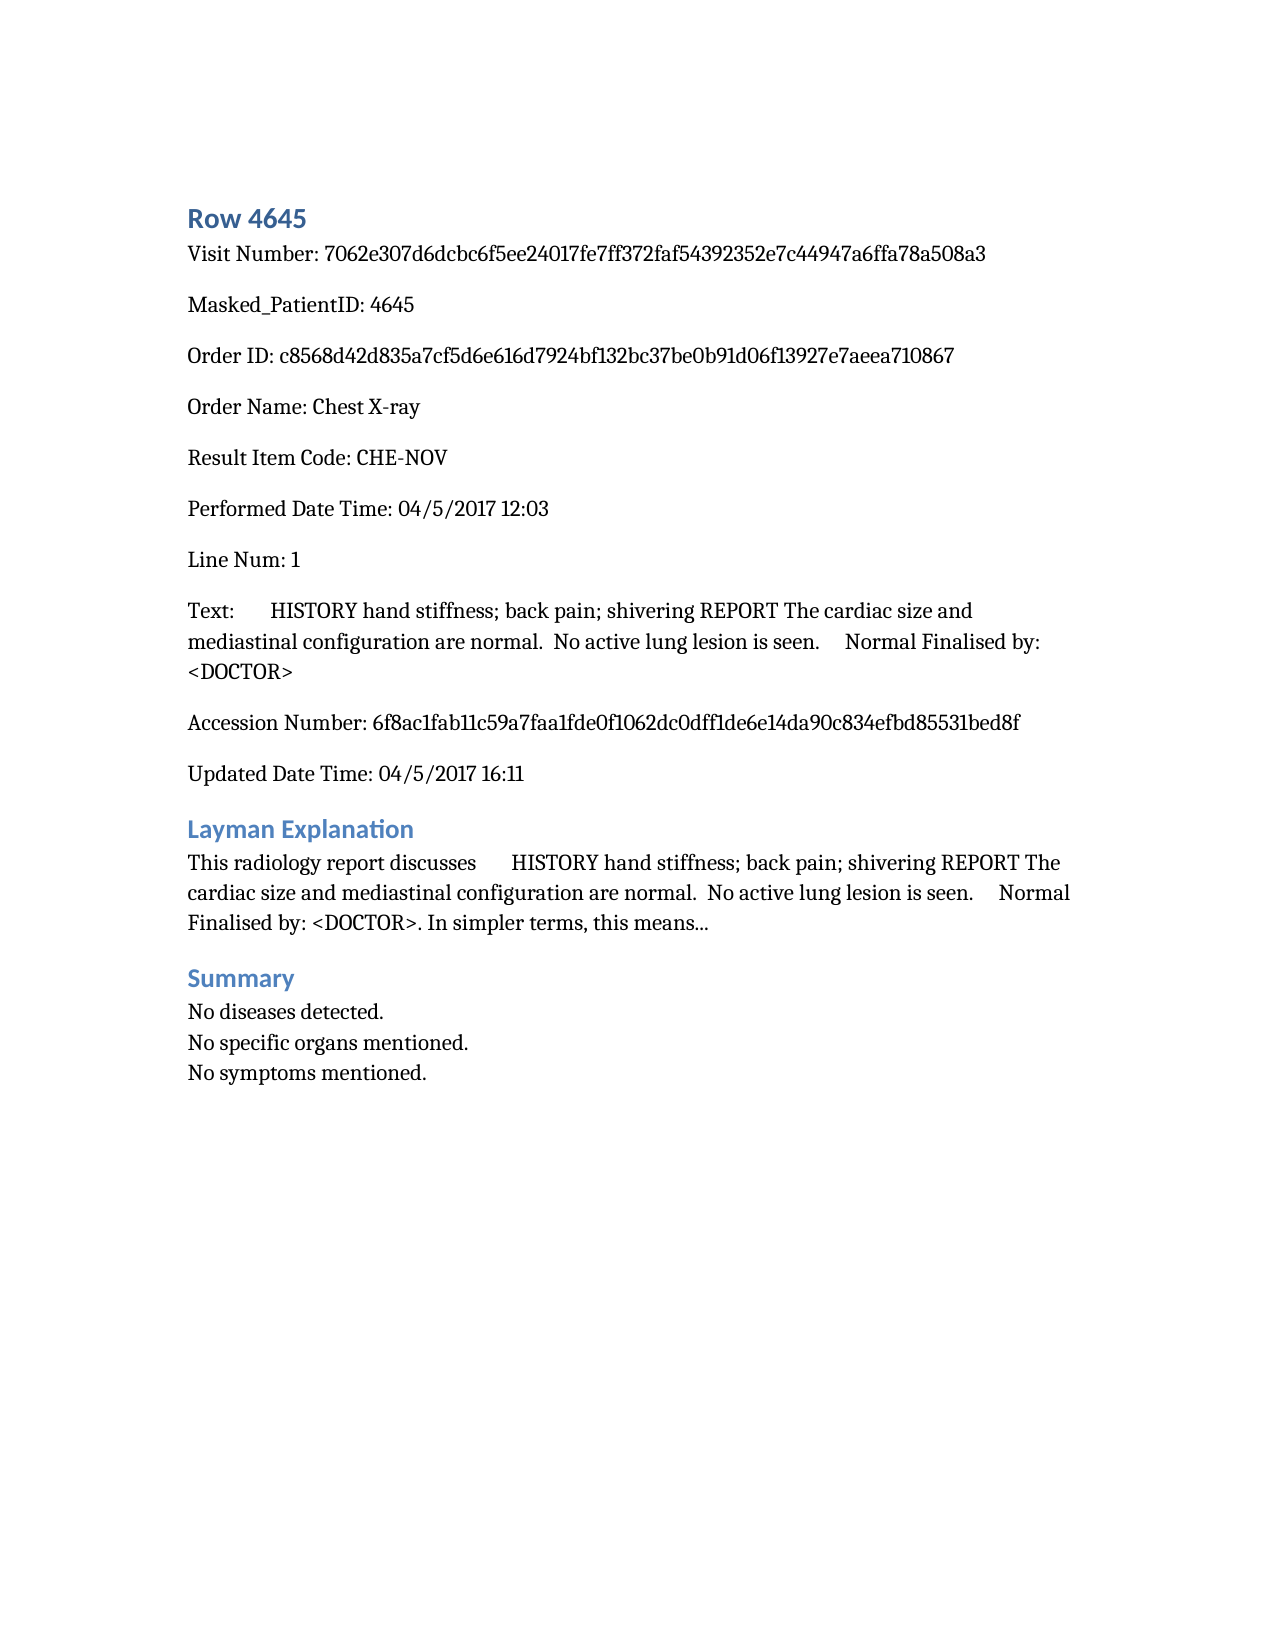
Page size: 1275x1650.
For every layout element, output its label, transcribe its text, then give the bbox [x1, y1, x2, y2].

subtitle Layman Explanation [187, 812, 1087, 845]
text Order Name: Chest X-ray [187, 394, 1087, 420]
text Line Num: 1 [187, 547, 1087, 573]
text No diseases detected. No specific organs mentioned. No symptoms mentioned. [187, 999, 1087, 1086]
text Updated Date Time: 04/5/2017 16:11 [187, 761, 1087, 787]
text Accession Number: 6f8ac1fab11c59a7faa1fde0f1062dc0dff1de6e14da90c834efbd85531bed8f [187, 710, 1087, 736]
text This radiology report discusses HISTORY hand stiffness; back pain; shivering REPORT The cardiac size and mediastinal configuration are normal. No active lung lesion is seen. Normal Finalised by: <DOCTOR>. In simpler terms, this means... [187, 850, 1087, 936]
text Visit Number: 7062e307d6dcbc6f5ee24017fe7ff372faf54392352e7c44947a6ffa78a508a3 [187, 241, 1087, 267]
subtitle Row 4645 [187, 200, 1087, 236]
subtitle Summary [187, 961, 1087, 994]
text Performed Date Time: 04/5/2017 12:03 [187, 496, 1087, 522]
text Result Item Code: CHE-NOV [187, 445, 1087, 471]
text Order ID: c8568d42d835a7cf5d6e616d7924bf132bc37be0b91d06f13927e7aeea710867 [187, 343, 1087, 369]
text Text: HISTORY hand stiffness; back pain; shivering REPORT The cardiac size and mediastinal configuration are normal. No active lung lesion is seen. Normal Finalised by: <DOCTOR> [187, 598, 1087, 685]
text Masked_PatientID: 4645 [187, 292, 1087, 318]
